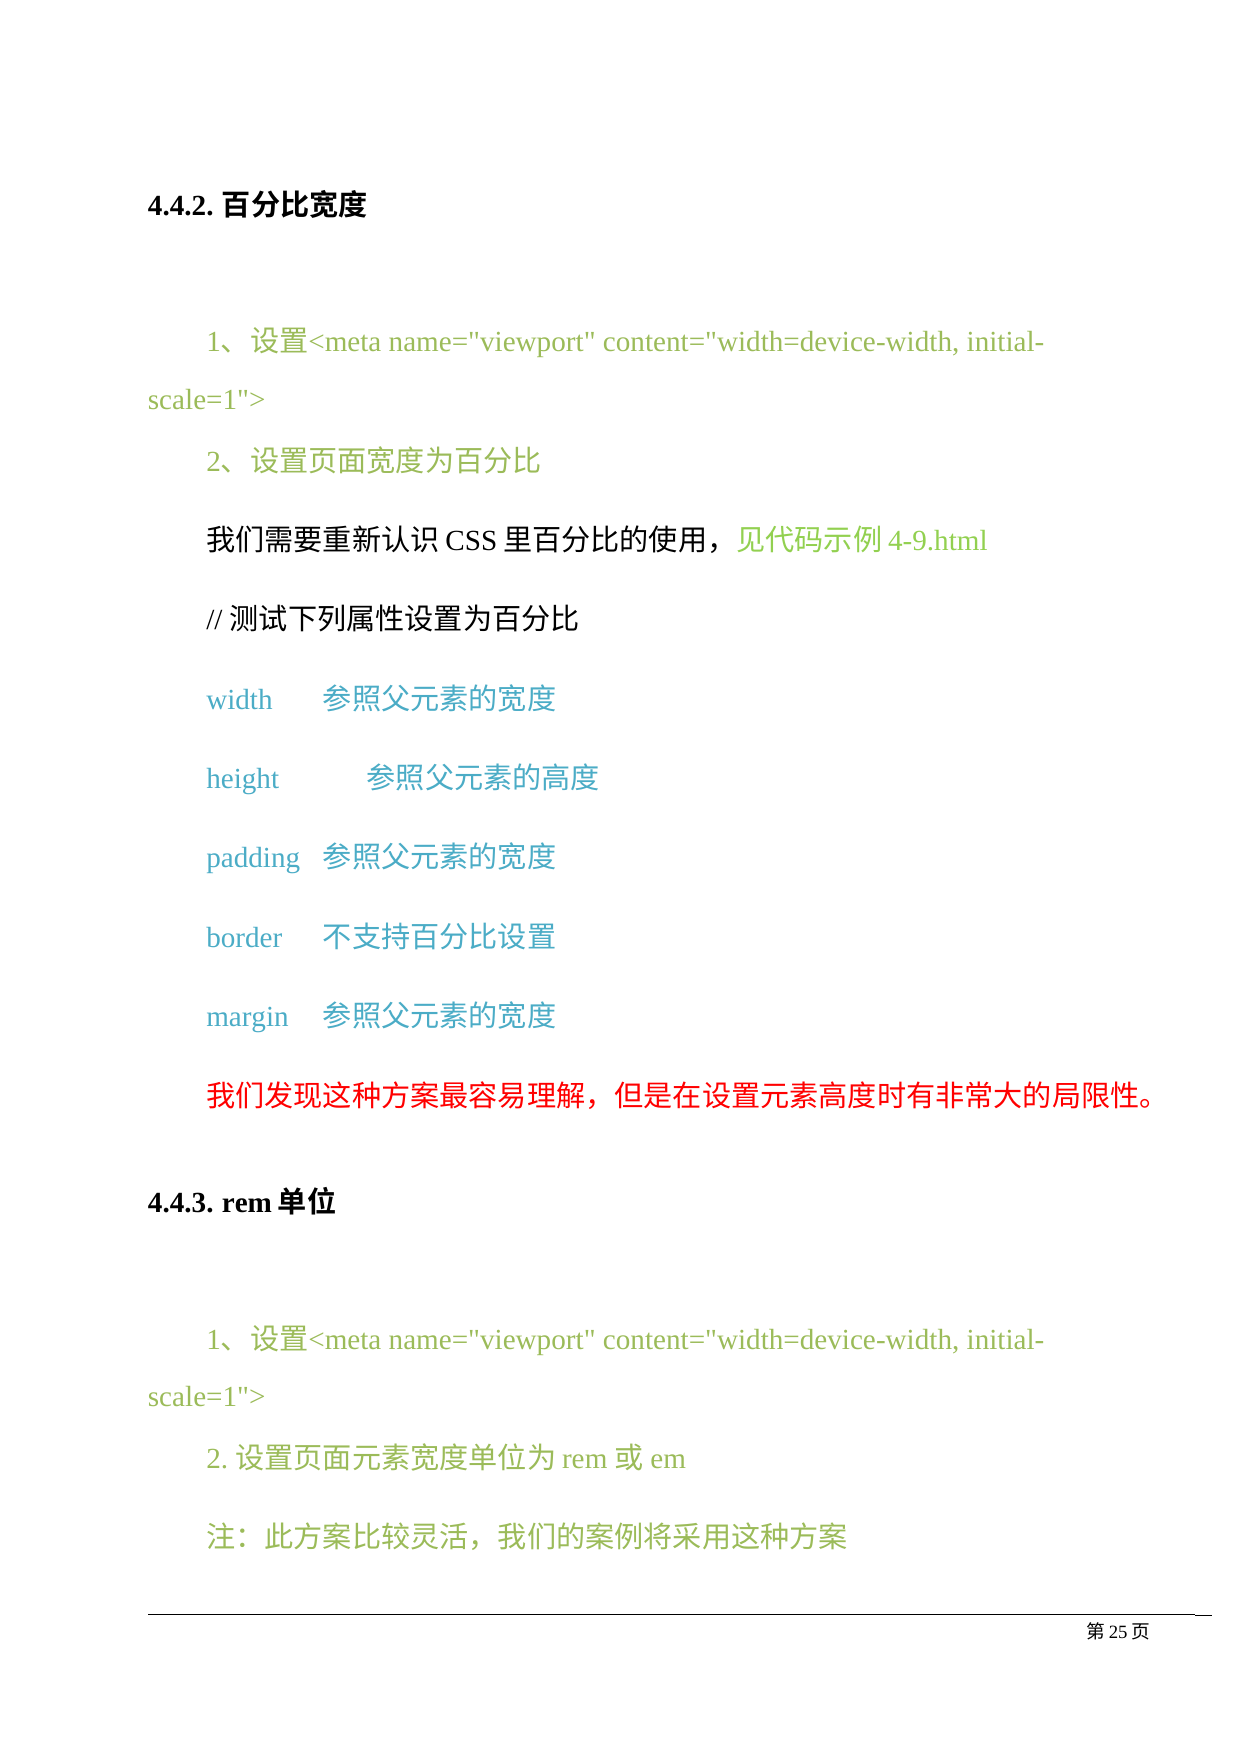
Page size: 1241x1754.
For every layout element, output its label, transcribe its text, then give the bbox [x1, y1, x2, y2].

text border 不支持百分比设置 [148, 895, 1152, 974]
text 注：此方案比较灵活，我们的案例将采用这种方案 [148, 1495, 1152, 1575]
text 2. 设置页面元素宽度单位为rem 或 em [148, 1416, 1152, 1495]
subtitle 百分比宽度 [148, 163, 1152, 242]
text 1、设置<meta name="viewport" content="width=device-width, initial-scale=1"> [148, 299, 1152, 418]
text 2、设置页面宽度为百分比 [148, 418, 1152, 498]
text 我们需要重新认识CSS里百分比的使用，见代码示例4-9.html [148, 498, 1152, 577]
text width 参照父元素的宽度 [148, 657, 1152, 736]
text // 测试下列属性设置为百分比 [148, 577, 1152, 657]
text height 参照父元素的高度 [148, 736, 1152, 815]
text 1、设置<meta name="viewport" content="width=device-width, initial-scale=1"> [148, 1297, 1152, 1416]
subtitle rem单位 [148, 1160, 1152, 1239]
text margin 参照父元素的宽度 [148, 974, 1152, 1053]
text 我们发现这种方案最容易理解，但是在设置元素高度时有非常大的局限性。 [148, 1053, 1152, 1133]
text padding 参照父元素的宽度 [148, 815, 1152, 895]
